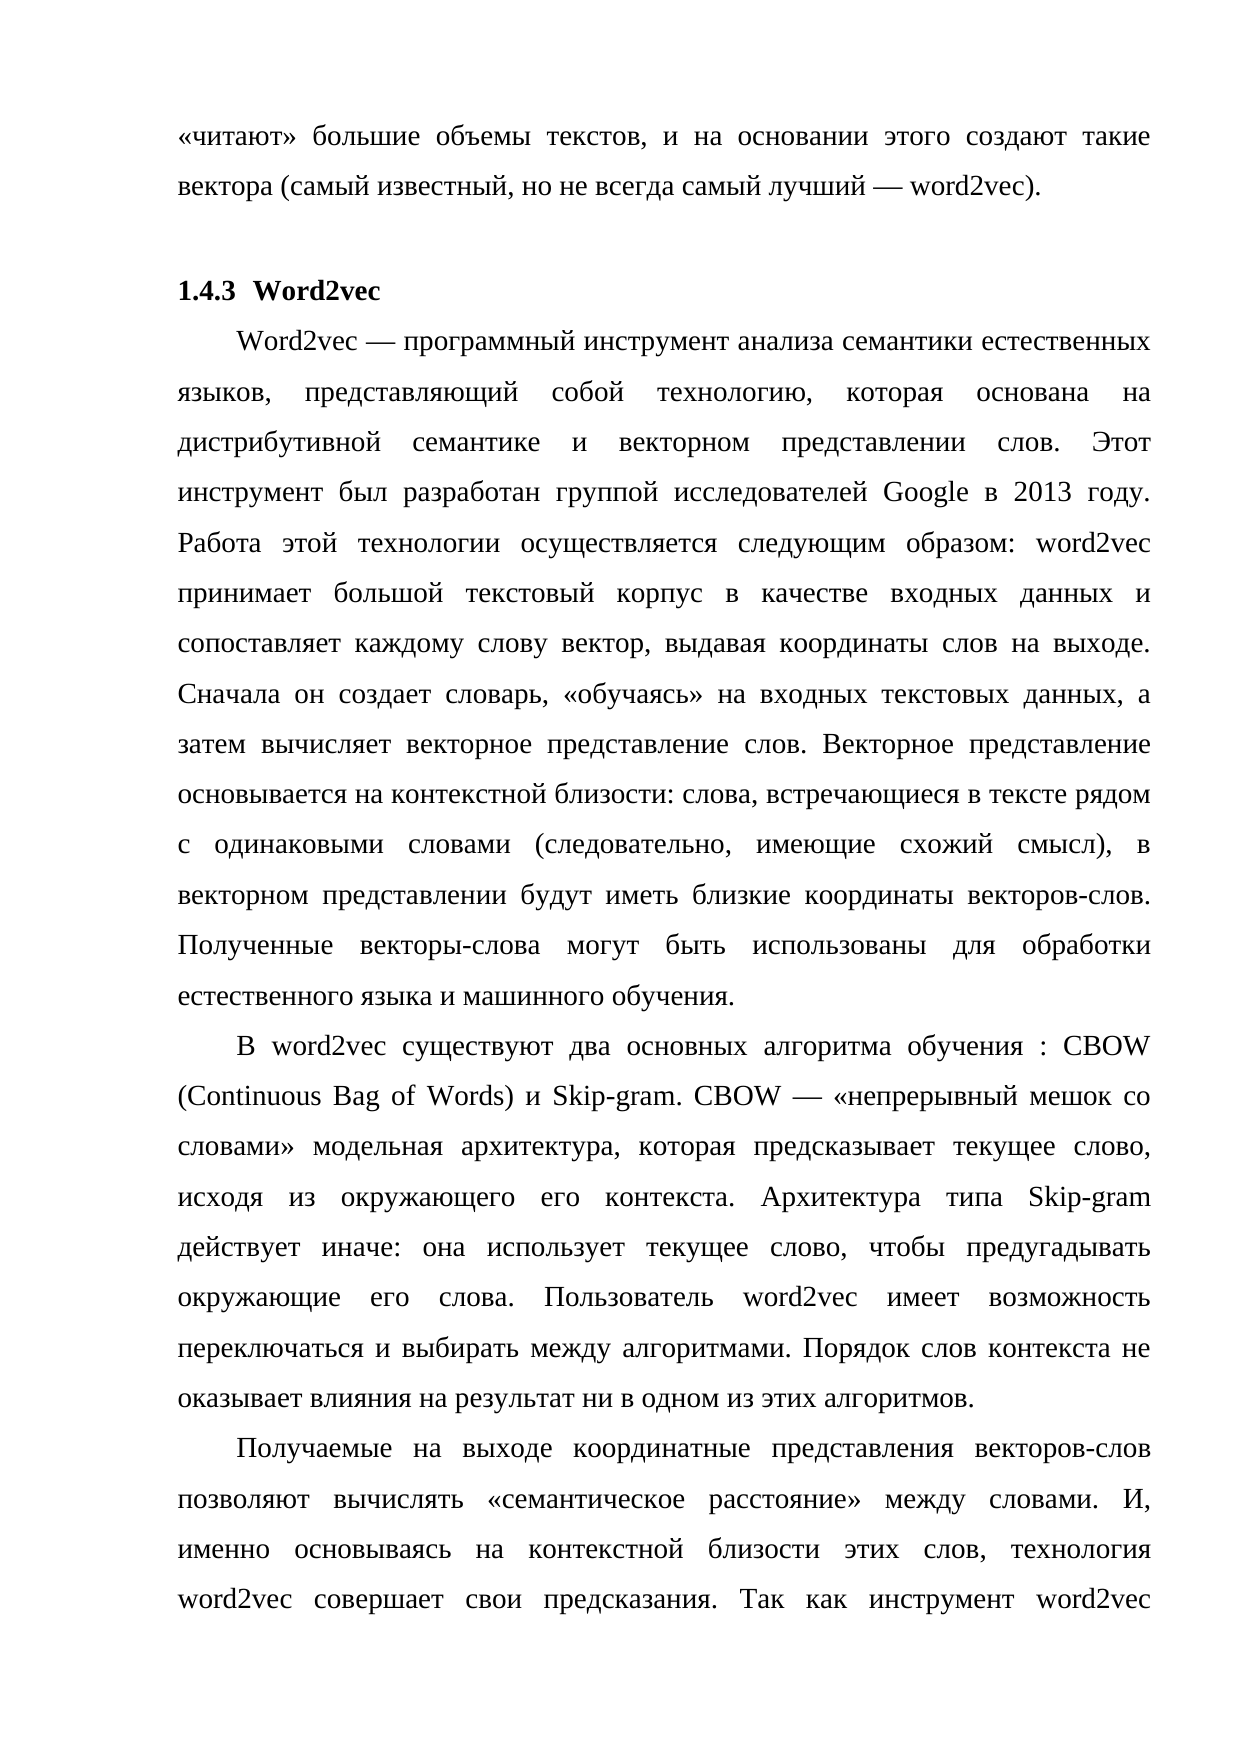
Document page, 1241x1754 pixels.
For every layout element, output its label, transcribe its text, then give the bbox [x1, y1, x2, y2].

subtitle Word2vec [177, 273, 1152, 307]
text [177, 1430, 1152, 1615]
text Word2vec — программный инструмент анализа семантики естественных языков, представляющий собой технологию, которая основана на дистрибутивной семантике и векторном представлении слов. Этот инструмент был разработан группой исследователей Google в 2013 году. Работа этой технологии осуществляется следующим образом: word2vec принимает большой текстовый корпус в качестве входных данных и сопоставляет каждому слову вектор, выдавая координаты слов на выходе. Сначала он создает словарь, «обучаясь» на входных текстовых данных, а затем вычисляет векторное представление слов. Векторное представление основывается на контекстной близости: слова, встречающиеся в тексте рядом с одинаковыми словами (следовательно, имеющие схожий смысл), в векторном представлении будут иметь близкие координаты векторов-слов. Полученные векторы-слова могут быть использованы для обработки естественного языка и машинного обучения. [177, 323, 1152, 1011]
text В word2vec существуют два основных алгоритма обучения : CBOW (Continuous Bag of Words) и Skip-gram. CBOW — «непрерывный мешок со словами» модельная архитектура, которая предсказывает текущее слово, исходя из окружающего его контекста. Архитектура типа Skip-gram действует иначе: она использует текущее слово, чтобы предугадывать окружающие его слова. Пользователь word2vec имеет возможность переключаться и выбирать между алгоритмами. Порядок слов контекста не оказывает влияния на результат ни в одном из этих алгоритмов. [177, 1028, 1152, 1414]
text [177, 118, 1152, 202]
